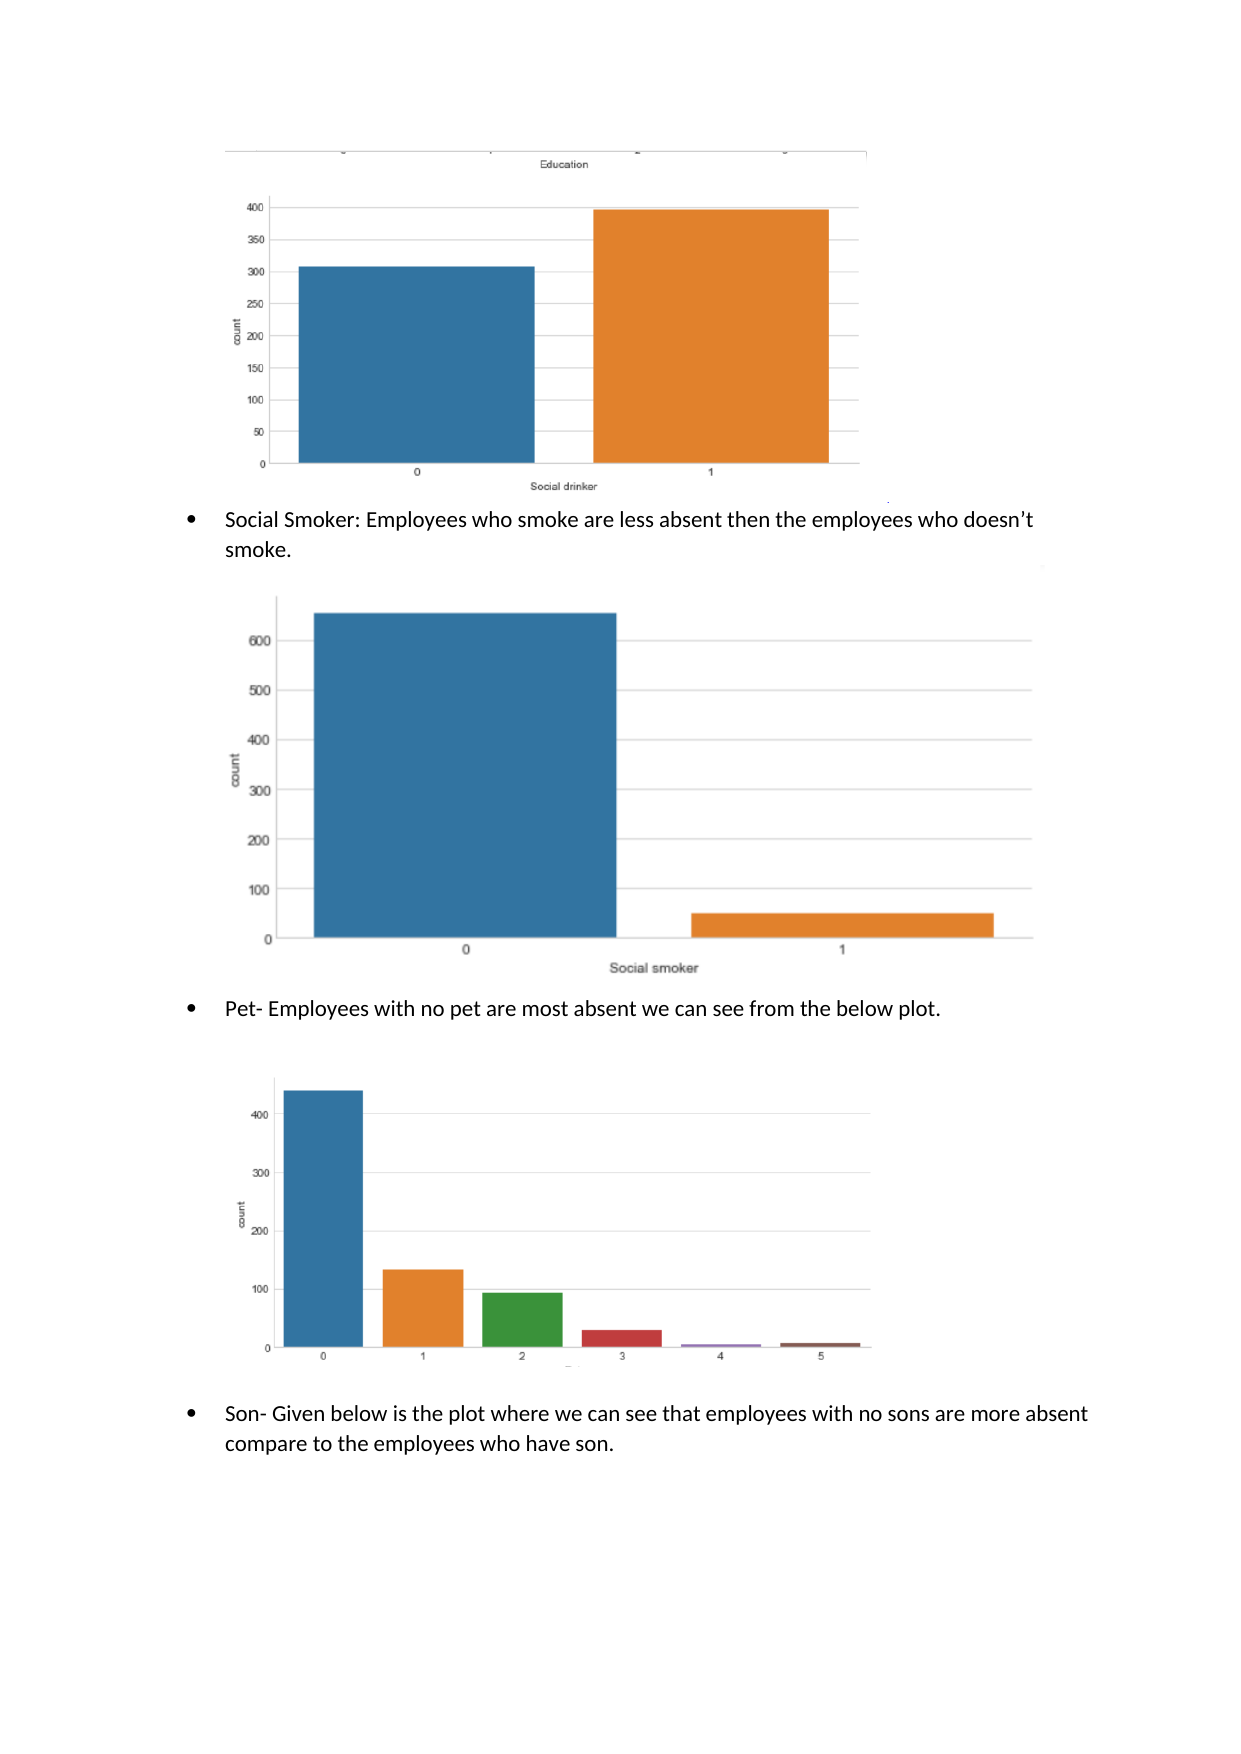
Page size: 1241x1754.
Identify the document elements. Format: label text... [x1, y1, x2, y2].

list Son- Given below is the plot where we can see that employees with no sons are more absent compare to the employees who have son. [187, 1399, 1090, 1457]
list Pet- Employees with no pet are most absent we can see from the below plot. [187, 994, 1090, 1022]
picture [225, 565, 1045, 992]
picture [225, 150, 889, 503]
picture [225, 1054, 873, 1367]
list Social Smoker: Employees who smoke are less absent then the employees who doesn’t smoke. [187, 505, 1090, 563]
